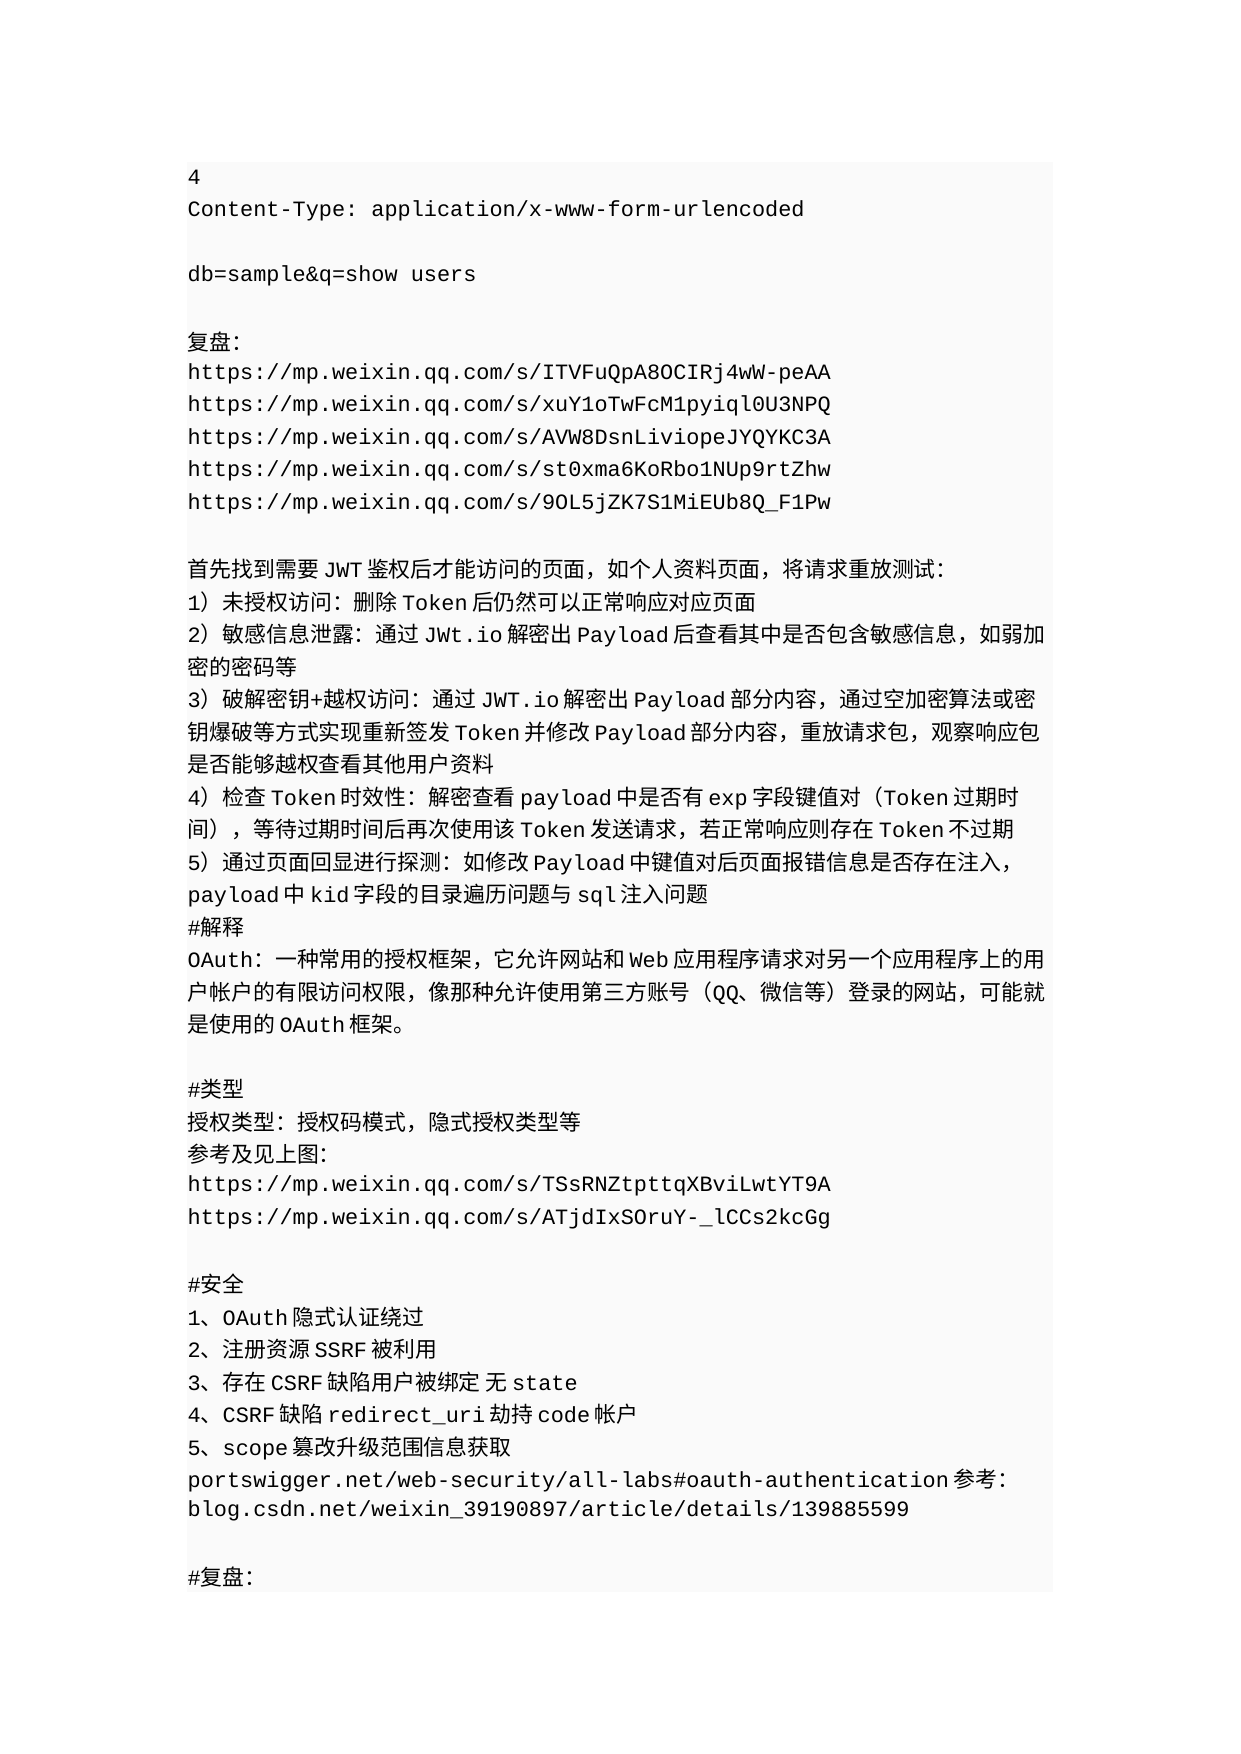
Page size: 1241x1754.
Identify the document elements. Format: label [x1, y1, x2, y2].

text [187, 909, 1053, 1592]
text [187, 162, 1053, 909]
